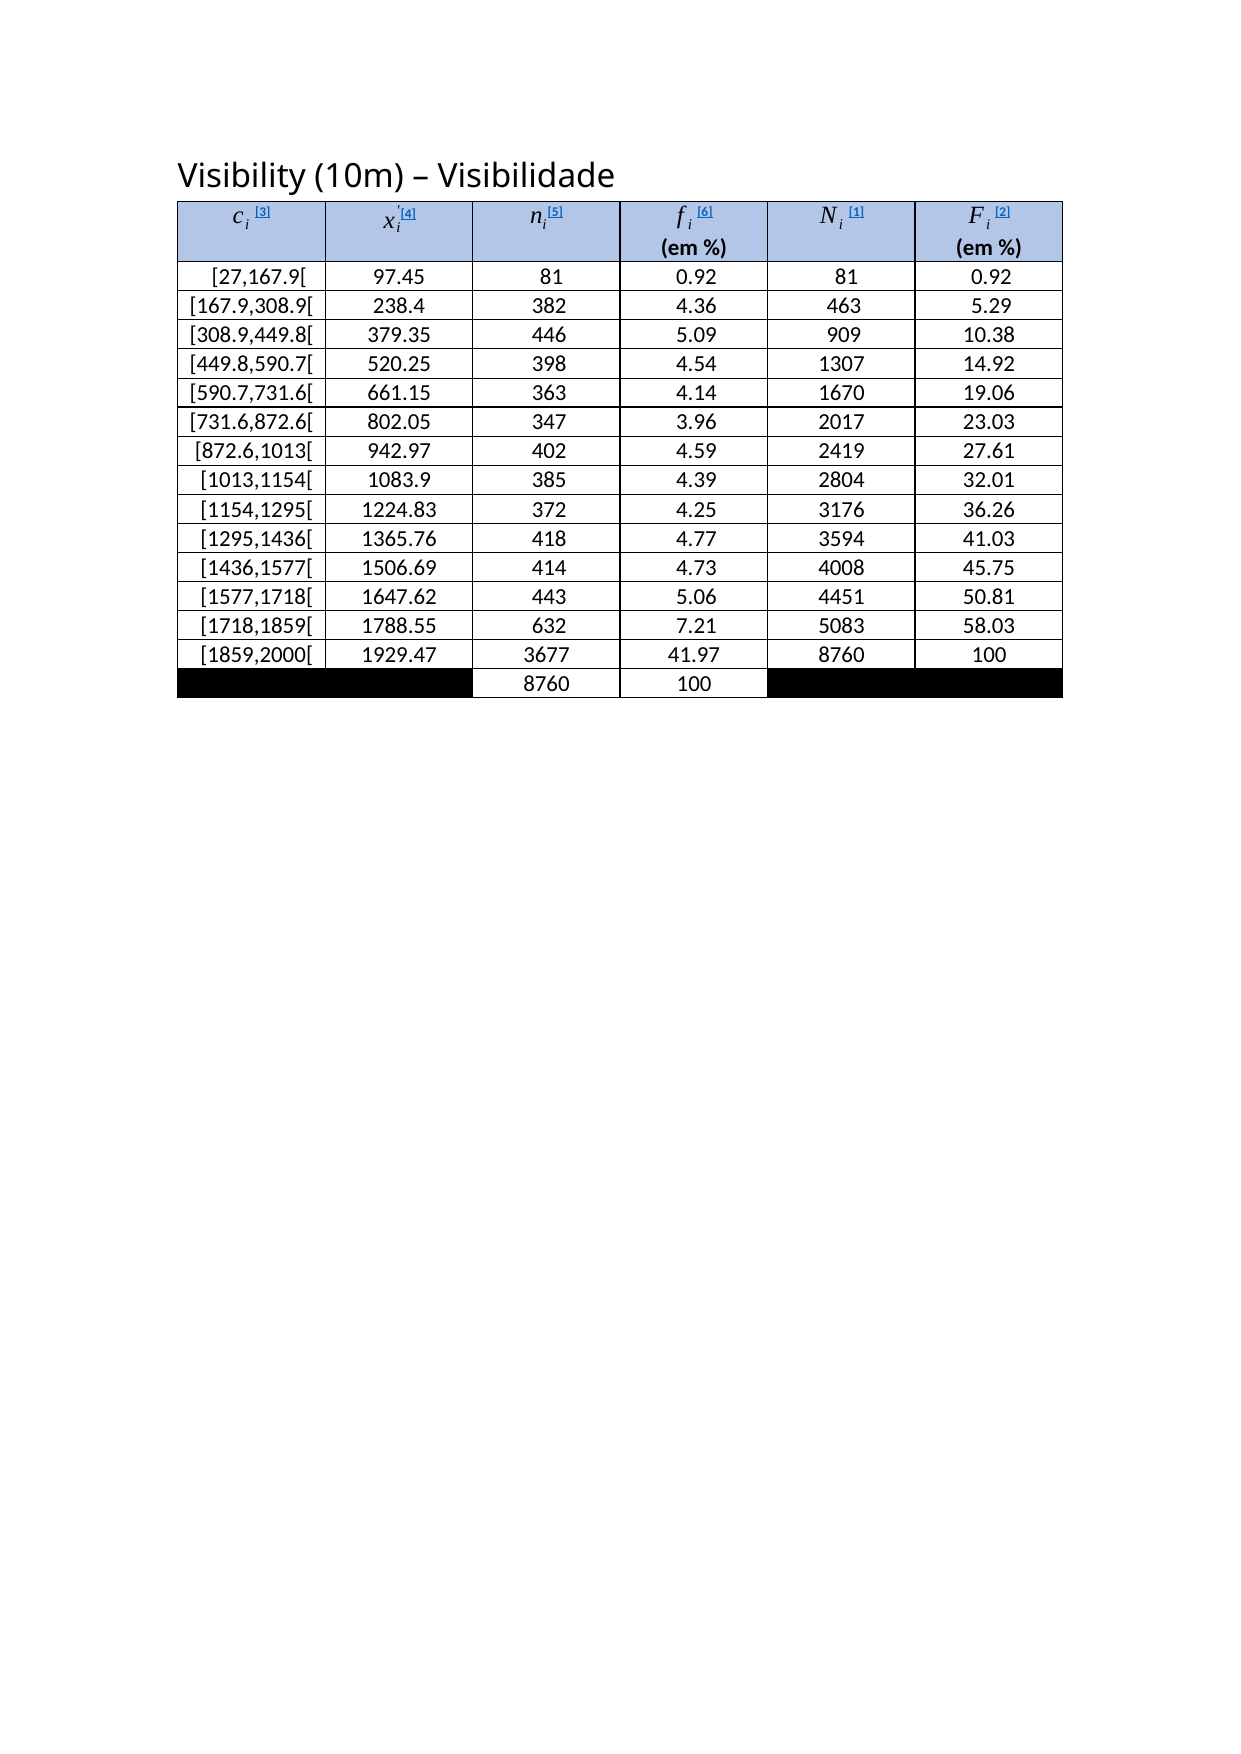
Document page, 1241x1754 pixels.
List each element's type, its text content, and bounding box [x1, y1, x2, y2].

table_cell [1859,2000[ [178, 640, 325, 668]
table_cell 1083.9 [326, 466, 472, 494]
table_cell 909 [768, 320, 914, 348]
table_header [3] [178, 202, 325, 261]
table_cell [27,167.9[ [178, 262, 325, 290]
table_cell 1506.69 [326, 553, 472, 581]
table_cell 4.54 [621, 349, 767, 377]
table_cell 36.26 [916, 495, 1062, 523]
table_cell [872.6,1013[ [178, 437, 325, 464]
table_cell 379.35 [326, 320, 472, 348]
table_cell 347 [473, 408, 619, 436]
table_cell 402 [473, 437, 619, 464]
table_cell 942.97 [326, 437, 472, 464]
table_cell [178, 669, 325, 697]
table_cell [916, 669, 1062, 697]
table_cell 2804 [768, 466, 914, 494]
table_cell 446 [473, 320, 619, 348]
table_cell 443 [473, 582, 619, 610]
table_cell [308.9,449.8[ [178, 320, 325, 348]
table_cell [449.8,590.7[ [178, 349, 325, 377]
table_cell 4.25 [621, 495, 767, 523]
table_cell 382 [473, 291, 619, 319]
table_cell 45.75 [916, 553, 1062, 581]
table_cell 8760 [473, 669, 619, 697]
table_cell 4.36 [621, 291, 767, 319]
table_cell 363 [473, 379, 619, 406]
table_cell [590.7,731.6[ [178, 379, 325, 406]
table_cell 4.77 [621, 524, 767, 552]
table_cell 418 [473, 524, 619, 552]
table_cell 1929.47 [326, 640, 472, 668]
table_cell 463 [768, 291, 914, 319]
table_cell 802.05 [326, 408, 472, 436]
table_cell 4.39 [621, 466, 767, 494]
table_cell 5.06 [621, 582, 767, 610]
table_cell 7.21 [621, 611, 767, 639]
table_cell 372 [473, 495, 619, 523]
table_cell 632 [473, 611, 619, 639]
table_header [2] (em %) [916, 202, 1062, 261]
table_cell 41.03 [916, 524, 1062, 552]
table_cell [1013,1154[ [178, 466, 325, 494]
table_cell 3.96 [621, 408, 767, 436]
table_cell 398 [473, 349, 619, 377]
table_cell 81 [768, 262, 914, 290]
table_cell [1154,1295[ [178, 495, 325, 523]
table_cell 1788.55 [326, 611, 472, 639]
table_header [6] (em %) [621, 202, 767, 261]
table_cell [1295,1436[ [178, 524, 325, 552]
table_cell 414 [473, 553, 619, 581]
table_cell 385 [473, 466, 619, 494]
table_cell 19.06 [916, 379, 1062, 406]
table_cell 32.01 [916, 466, 1062, 494]
table_cell 4.14 [621, 379, 767, 406]
table_cell 41.97 [621, 640, 767, 668]
table_cell 238.4 [326, 291, 472, 319]
table_cell [768, 669, 914, 697]
table_cell [1577,1718[ [178, 582, 325, 610]
table_cell 1670 [768, 379, 914, 406]
table_cell 4008 [768, 553, 914, 581]
table_cell 100 [916, 640, 1062, 668]
table_cell [326, 669, 472, 697]
table_cell 2017 [768, 408, 914, 436]
table_cell 3677 [473, 640, 619, 668]
table_header [4] [326, 202, 472, 261]
table_header [1] [768, 202, 914, 261]
subtitle Visibility (10m) – Visibilidade [177, 152, 1063, 197]
table_cell 1224.83 [326, 495, 472, 523]
table_cell 1365.76 [326, 524, 472, 552]
table_cell 661.15 [326, 379, 472, 406]
table_cell 23.03 [916, 408, 1062, 436]
table_cell 58.03 [916, 611, 1062, 639]
table_cell [731.6,872.6[ [178, 408, 325, 436]
table_cell 50.81 [916, 582, 1062, 610]
table_cell 5.09 [621, 320, 767, 348]
table_cell 520.25 [326, 349, 472, 377]
table_cell 4451 [768, 582, 914, 610]
table_cell 8760 [768, 640, 914, 668]
table_cell 97.45 [326, 262, 472, 290]
table_cell 0.92 [621, 262, 767, 290]
table_cell 0.92 [916, 262, 1062, 290]
table_cell 4.73 [621, 553, 767, 581]
table_cell 3594 [768, 524, 914, 552]
table_cell [1718,1859[ [178, 611, 325, 639]
table_cell 10.38 [916, 320, 1062, 348]
table_cell 27.61 [916, 437, 1062, 464]
table_cell 5083 [768, 611, 914, 639]
table_cell 14.92 [916, 349, 1062, 377]
table_cell 4.59 [621, 437, 767, 464]
table_cell 81 [473, 262, 619, 290]
table_cell [167.9,308.9[ [178, 291, 325, 319]
table_cell 3176 [768, 495, 914, 523]
table_cell 100 [621, 669, 767, 697]
table_cell 1307 [768, 349, 914, 377]
table_cell 1647.62 [326, 582, 472, 610]
table_header [5] [473, 202, 619, 261]
table_cell [1436,1577[ [178, 553, 325, 581]
table_cell 5.29 [916, 291, 1062, 319]
table_cell 2419 [768, 437, 914, 464]
